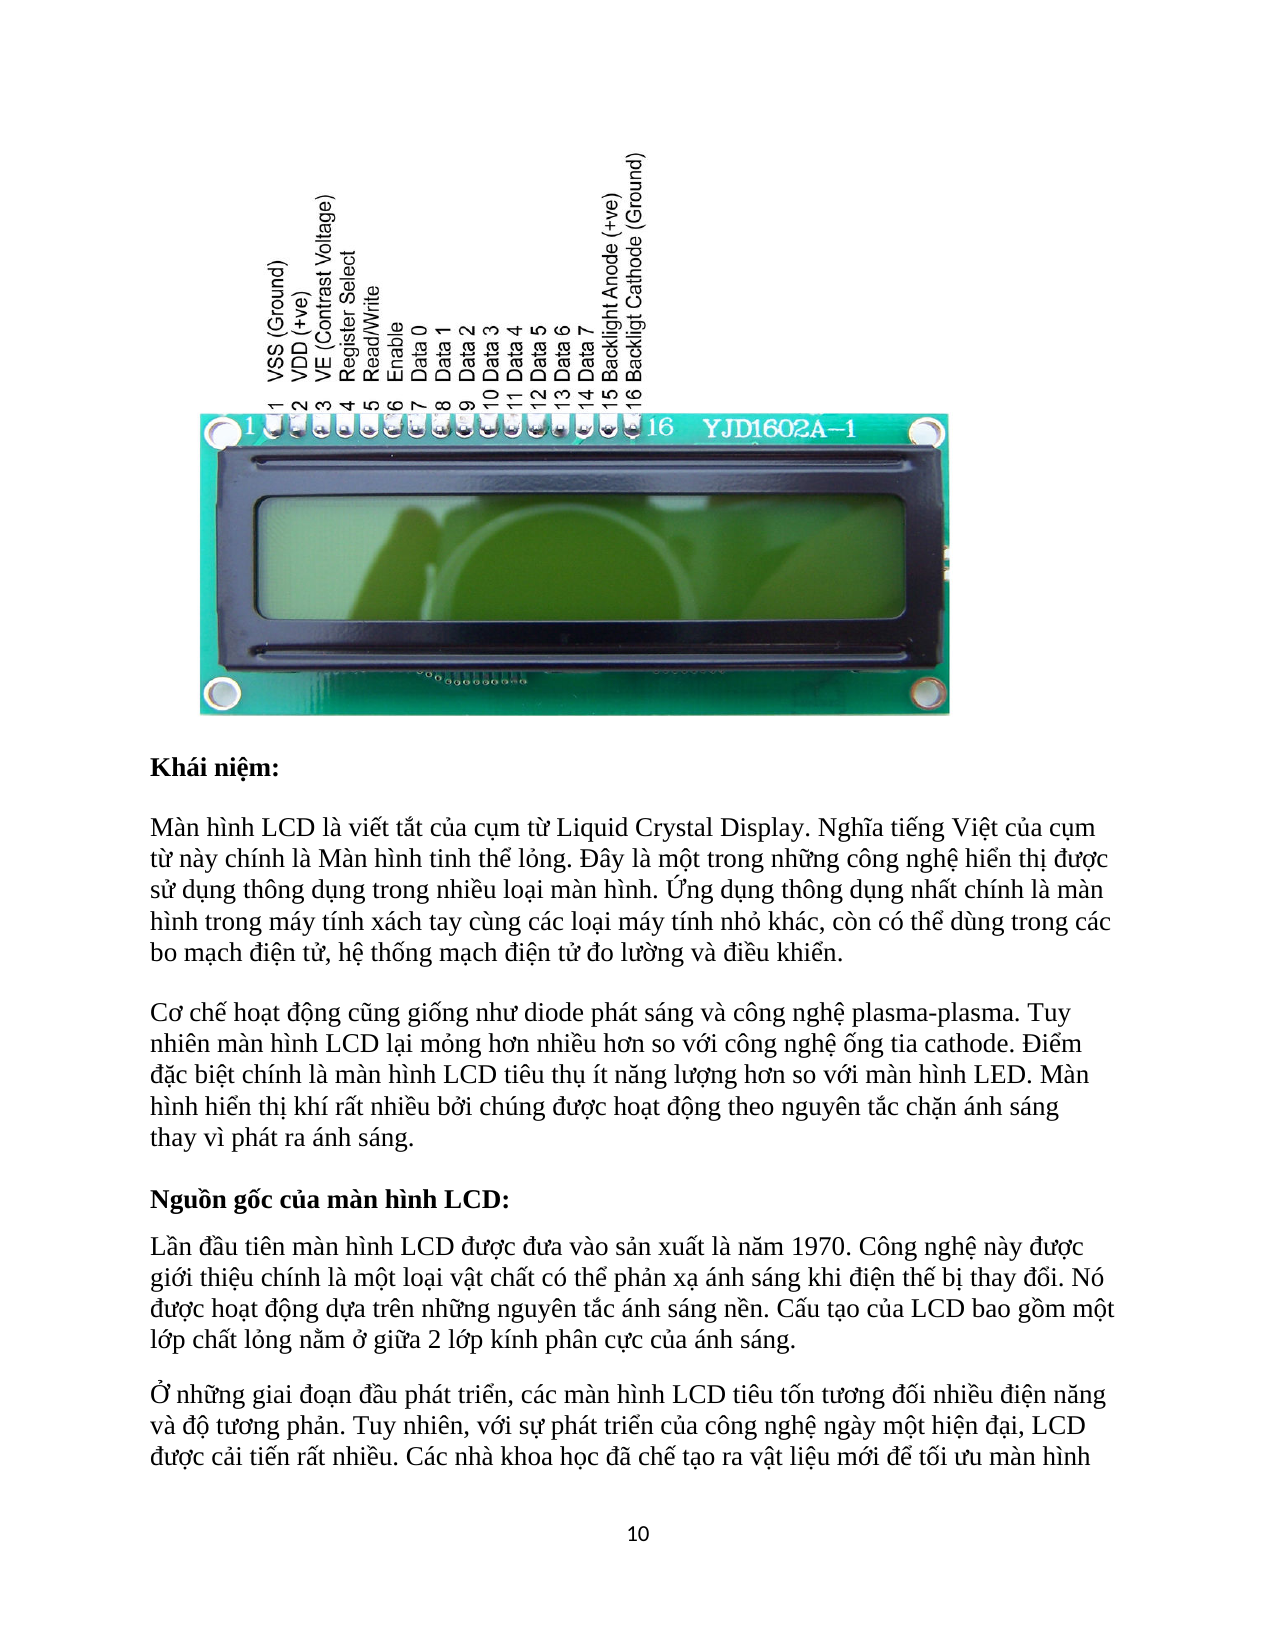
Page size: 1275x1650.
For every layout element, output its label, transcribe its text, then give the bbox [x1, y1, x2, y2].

text Màn hình LCD là viết tắt của cụm từ Liquid Crystal Display. Nghĩa tiếng Việt của cụm từ này chính là Màn hình tinh thể lỏng. Đây là một trong những công nghệ hiển thị được sử dụng thông dụng trong nhiều loại màn hình. Ứng dụng thông dụng nhất chính là màn hình trong máy tính xách tay cùng các loại máy tính nhỏ khác, còn có thể dùng trong các bo mạch điện tử, hệ thống mạch điện tử đo lường và điều khiển. [150, 811, 1112, 967]
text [150, 1378, 1125, 1471]
text Lần đầu tiên màn hình LCD được đưa vào sản xuất là năm 1970. Công nghệ này được giới thiệu chính là một loại vật chất có thể phản xạ ánh sáng khi điện thế bị thay đổi. Nó được hoạt động dựa trên những nguyên tắc ánh sáng nền. Cấu tạo của LCD bao gồm một lớp chất lỏng nằm ở giữa 2 lớp kính phân cực của ánh sáng. [150, 1230, 1125, 1354]
picture [150, 150, 999, 722]
text Khái niệm: [150, 751, 1112, 782]
subtitle Nguồn gốc của màn hình LCD: [150, 1183, 1125, 1214]
text Cơ chế hoạt động cũng giống như diode phát sáng và công nghệ plasma-plasma. Tuy nhiên màn hình LCD lại mỏng hơn nhiều hơn so với công nghệ ống tia cathode. Điểm đặc biệt chính là màn hình LCD tiêu thụ ít năng lượng hơn so với màn hình LED. Màn hình hiển thị khí rất nhiều bởi chúng được hoạt động theo nguyên tắc chặn ánh sáng thay vì phát ra ánh sáng. [150, 996, 1112, 1152]
